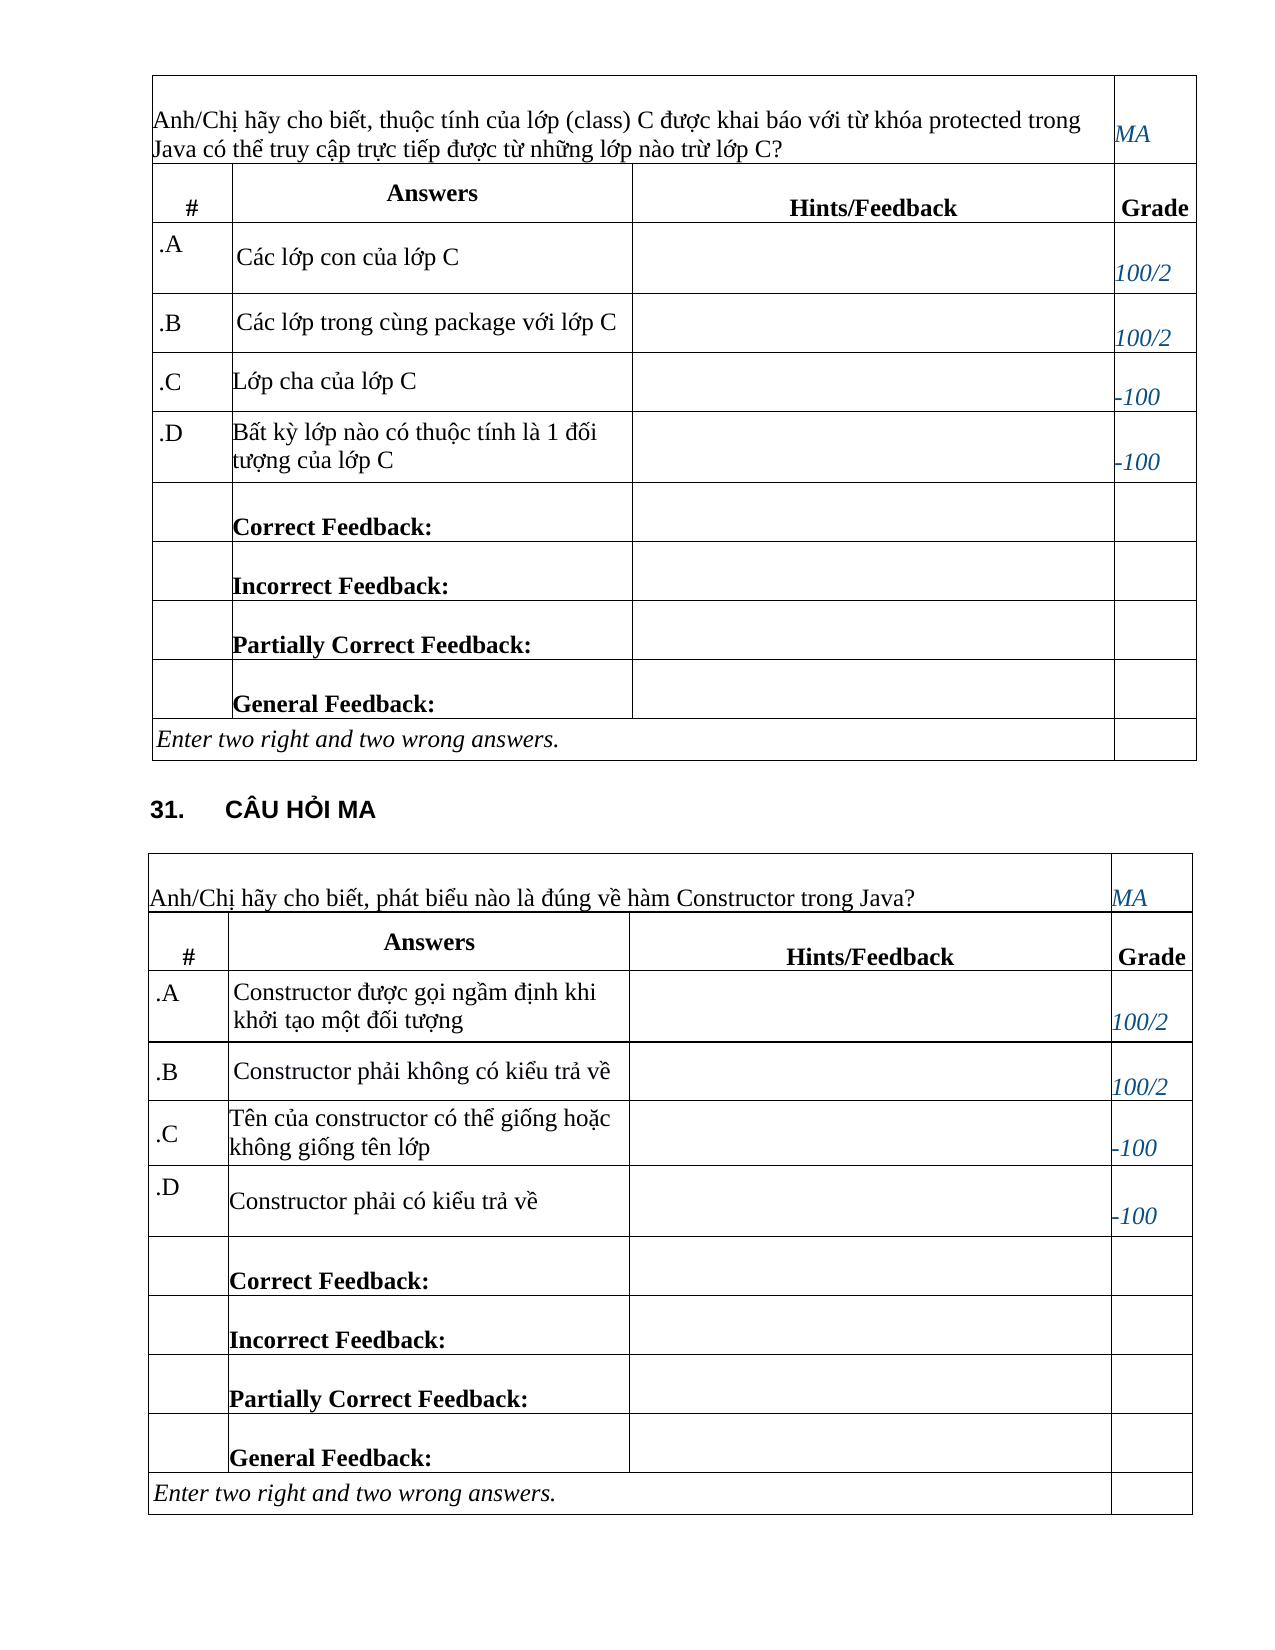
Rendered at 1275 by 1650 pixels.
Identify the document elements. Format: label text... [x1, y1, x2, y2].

table_cell [149, 971, 228, 1041]
table_cell Incorrect Feedback: [233, 542, 632, 599]
table_cell [149, 1166, 228, 1236]
table_cell Enter two right and two wrong answers. [149, 1473, 1111, 1514]
table_cell 100/2 [1112, 1043, 1192, 1100]
title CÂU HỎI MA [150, 790, 1191, 823]
table_cell [1115, 483, 1196, 541]
table_cell [633, 294, 1114, 352]
table_cell [633, 483, 1114, 541]
table_cell # [149, 913, 228, 970]
table_cell [1112, 1414, 1192, 1472]
table_cell Grade [1115, 164, 1196, 222]
table_cell [153, 601, 232, 658]
table_cell [633, 353, 1114, 411]
table_cell [633, 660, 1114, 717]
table_cell -100 [1112, 1166, 1192, 1236]
table_cell Constructor phải không có kiểu trả về [229, 1043, 629, 1100]
table_cell Partially Correct Feedback: [229, 1355, 629, 1413]
table_cell [153, 412, 232, 482]
table_cell Answers [233, 164, 632, 222]
table_cell -100 [1112, 1101, 1192, 1165]
table_cell Constructor phải có kiểu trả về [229, 1166, 629, 1236]
table_cell [153, 223, 232, 293]
table_header Anh/Chị hãy cho biết, thuộc tính của lớp (class) C được khai báo với từ khóa protected trong Java có thể truy cập trực tiếp được từ những lớp nào trừ lớp C? [153, 76, 1114, 163]
table_cell [1115, 719, 1196, 760]
table_cell Hints/Feedback [633, 164, 1114, 222]
table_cell [149, 1414, 228, 1472]
table_cell [630, 1414, 1111, 1472]
table_cell Answers [229, 913, 629, 970]
table_cell [630, 1355, 1111, 1413]
table_cell [149, 1296, 228, 1354]
table_cell [153, 660, 232, 717]
table_cell [630, 1237, 1111, 1295]
table_cell Bất kỳ lớp nào có thuộc tính là 1 đối tượng của lớp C [233, 412, 632, 482]
table_cell [1115, 660, 1196, 717]
table_cell General Feedback: [233, 660, 632, 717]
table_cell -100 [1115, 353, 1196, 411]
table_cell -100 [1115, 412, 1196, 482]
table_cell [149, 1101, 228, 1165]
table_cell Correct Feedback: [229, 1237, 629, 1295]
table_cell [630, 1296, 1111, 1354]
table_cell [149, 1237, 228, 1295]
table_cell Lớp cha của lớp C [233, 353, 632, 411]
table_cell # [153, 164, 232, 222]
table_cell [633, 412, 1114, 482]
table_cell [633, 223, 1114, 293]
table_cell [149, 1355, 228, 1413]
table_cell [149, 1043, 228, 1100]
table_cell 100/2 [1112, 971, 1192, 1041]
table_cell [153, 542, 232, 599]
table_cell 100/2 [1115, 294, 1196, 352]
table_cell [1112, 1296, 1192, 1354]
table_cell Constructor được gọi ngầm định khi khởi tạo một đối tượng [229, 971, 629, 1041]
table_cell Các lớp trong cùng package với lớp C [233, 294, 632, 352]
table_header MA [1115, 76, 1196, 163]
table_cell Các lớp con của lớp C [233, 223, 632, 293]
table_cell [1115, 601, 1196, 658]
table_cell Incorrect Feedback: [229, 1296, 629, 1354]
table_cell Partially Correct Feedback: [233, 601, 632, 658]
table_header MA [1112, 854, 1192, 911]
table_cell [630, 1043, 1111, 1100]
table_cell [153, 483, 232, 541]
table_cell [630, 1166, 1111, 1236]
table_cell General Feedback: [229, 1414, 629, 1472]
table_header Anh/Chị hãy cho biết, phát biểu nào là đúng về hàm Constructor trong Java? [149, 854, 1111, 911]
table_cell [630, 971, 1111, 1041]
table_cell [633, 601, 1114, 658]
table_cell Correct Feedback: [233, 483, 632, 541]
table_cell [153, 294, 232, 352]
table_cell Enter two right and two wrong answers. [153, 719, 1114, 760]
table_cell Grade [1112, 913, 1192, 970]
table_cell [630, 1101, 1111, 1165]
table_cell Hints/Feedback [630, 913, 1111, 970]
table_cell [1112, 1237, 1192, 1295]
table_cell [1112, 1473, 1192, 1514]
table_cell [1115, 542, 1196, 599]
table_cell [633, 542, 1114, 599]
table_cell 100/2 [1115, 223, 1196, 293]
table_cell Tên của constructor có thể giống hoặc không giống tên lớp [229, 1101, 629, 1165]
table_cell [1112, 1355, 1192, 1413]
table_cell [153, 353, 232, 411]
